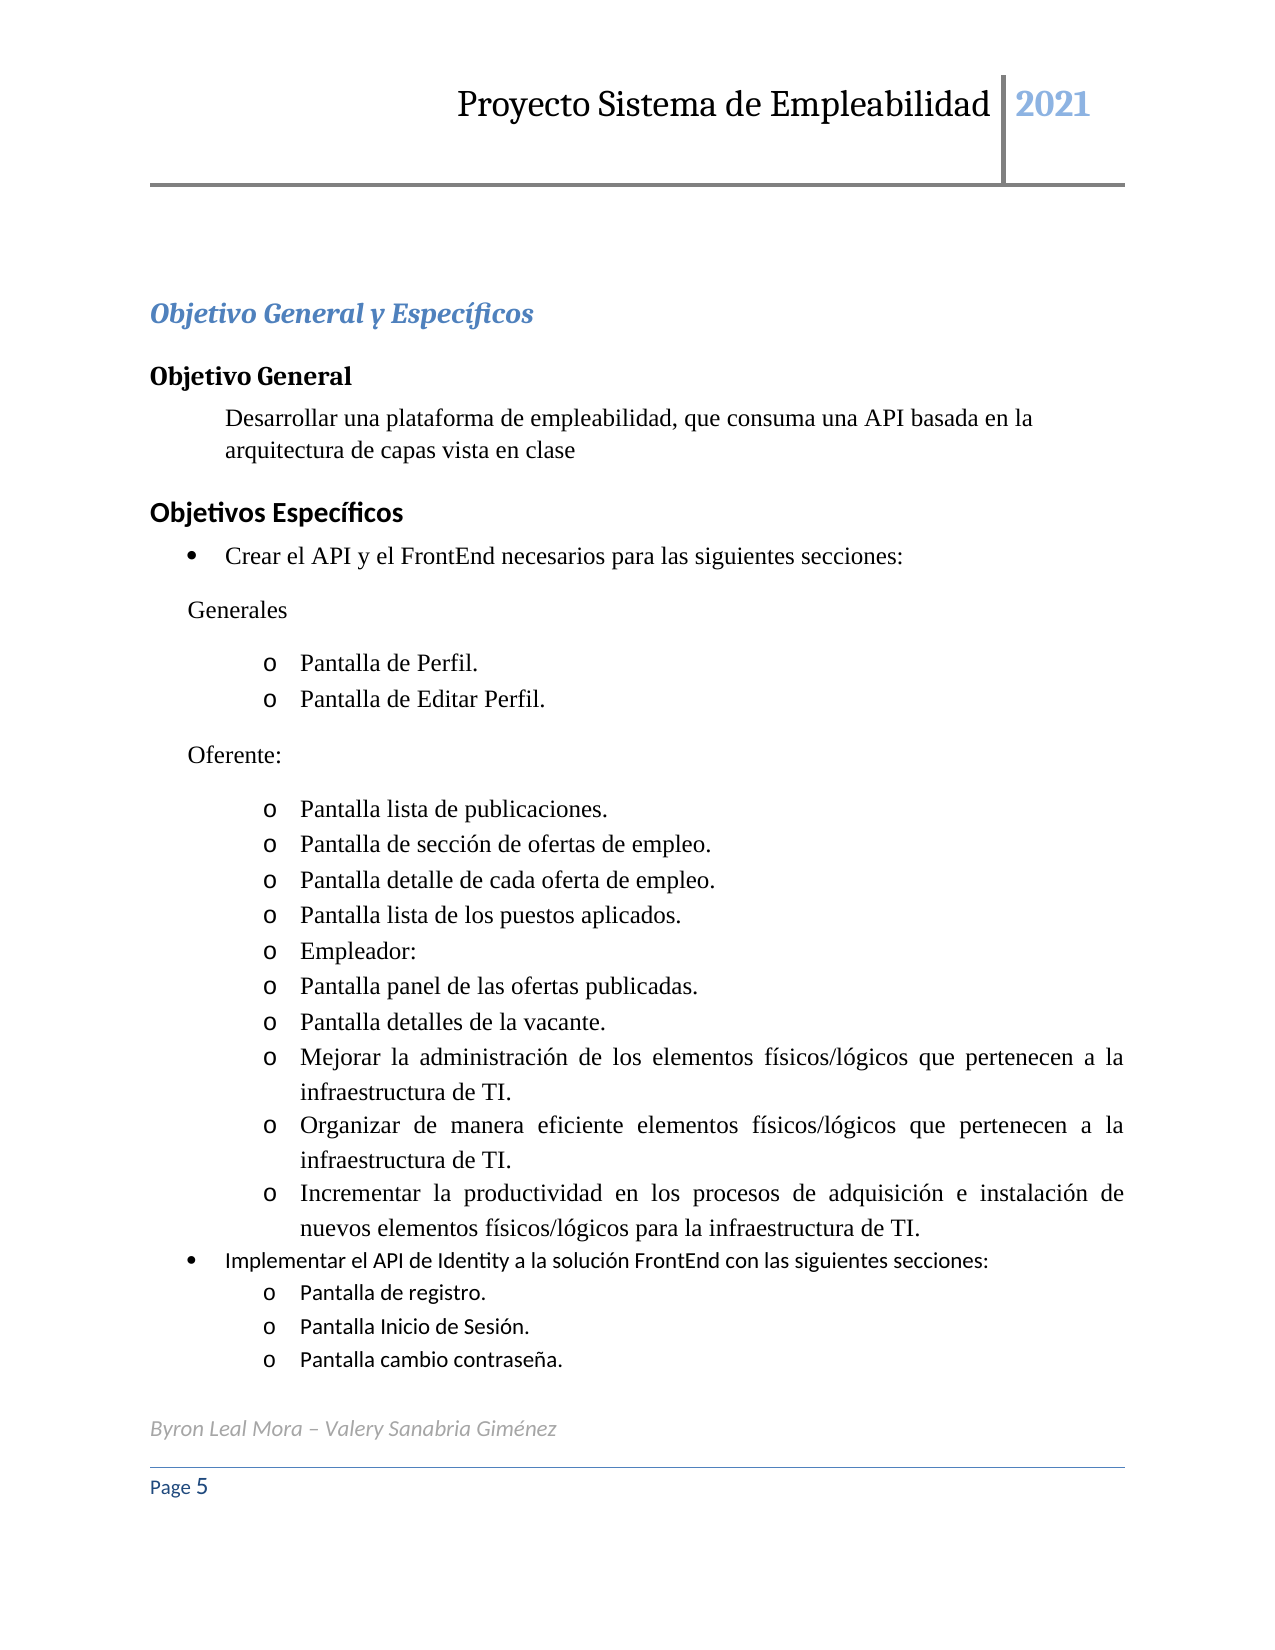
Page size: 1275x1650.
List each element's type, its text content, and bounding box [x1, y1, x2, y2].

list Pantalla panel de las ofertas publicadas. [262, 971, 1125, 1002]
list Organizar de manera eficiente elementos físicos/lógicos que pertenecen a la infraestructura de TI. [262, 1110, 1125, 1174]
list Pantalla de sección de ofertas de empleo. [262, 829, 1125, 860]
list Mejorar la administración de los elementos físicos/lógicos que pertenecen a la infraestructura de TI. [262, 1042, 1125, 1106]
list Pantalla lista de publicaciones. [262, 794, 1125, 825]
text Generales [150, 595, 1125, 623]
list Pantalla de Editar Perfil. [262, 684, 1125, 715]
list Pantalla cambio contraseña. [262, 1346, 1125, 1375]
list Pantalla lista de los puestos aplicados. [262, 900, 1125, 931]
subtitle Objetivo General [150, 361, 1125, 392]
list Crear el API y el FrontEnd necesarios para las siguientes secciones: [187, 541, 1125, 569]
list Pantalla Inicio de Sesión. [262, 1312, 1125, 1341]
list Pantalla de Perfil. [262, 648, 1125, 679]
text Oferente: [150, 740, 1125, 769]
list Incrementar la productividad en los procesos de adquisición e instalación de nuevos elementos físicos/lógicos para la infraestructura de TI. [262, 1178, 1125, 1242]
subtitle Objetivos Específicos [150, 494, 1125, 529]
list Pantalla de registro. [262, 1278, 1125, 1308]
list Pantalla detalle de cada oferta de empleo. [262, 865, 1125, 896]
subtitle Objetivo General y Específicos [150, 297, 1125, 331]
list Implementar el API de Identity a la solución FrontEnd con las siguientes secciones: [187, 1246, 1125, 1274]
list Pantalla detalles de la vacante. [262, 1007, 1125, 1037]
list Desarrollar una plataforma de empleabilidad, que consuma una API basada en la arquitectura de capas vista en clase [225, 403, 1125, 464]
list Empleador: [262, 936, 1125, 967]
